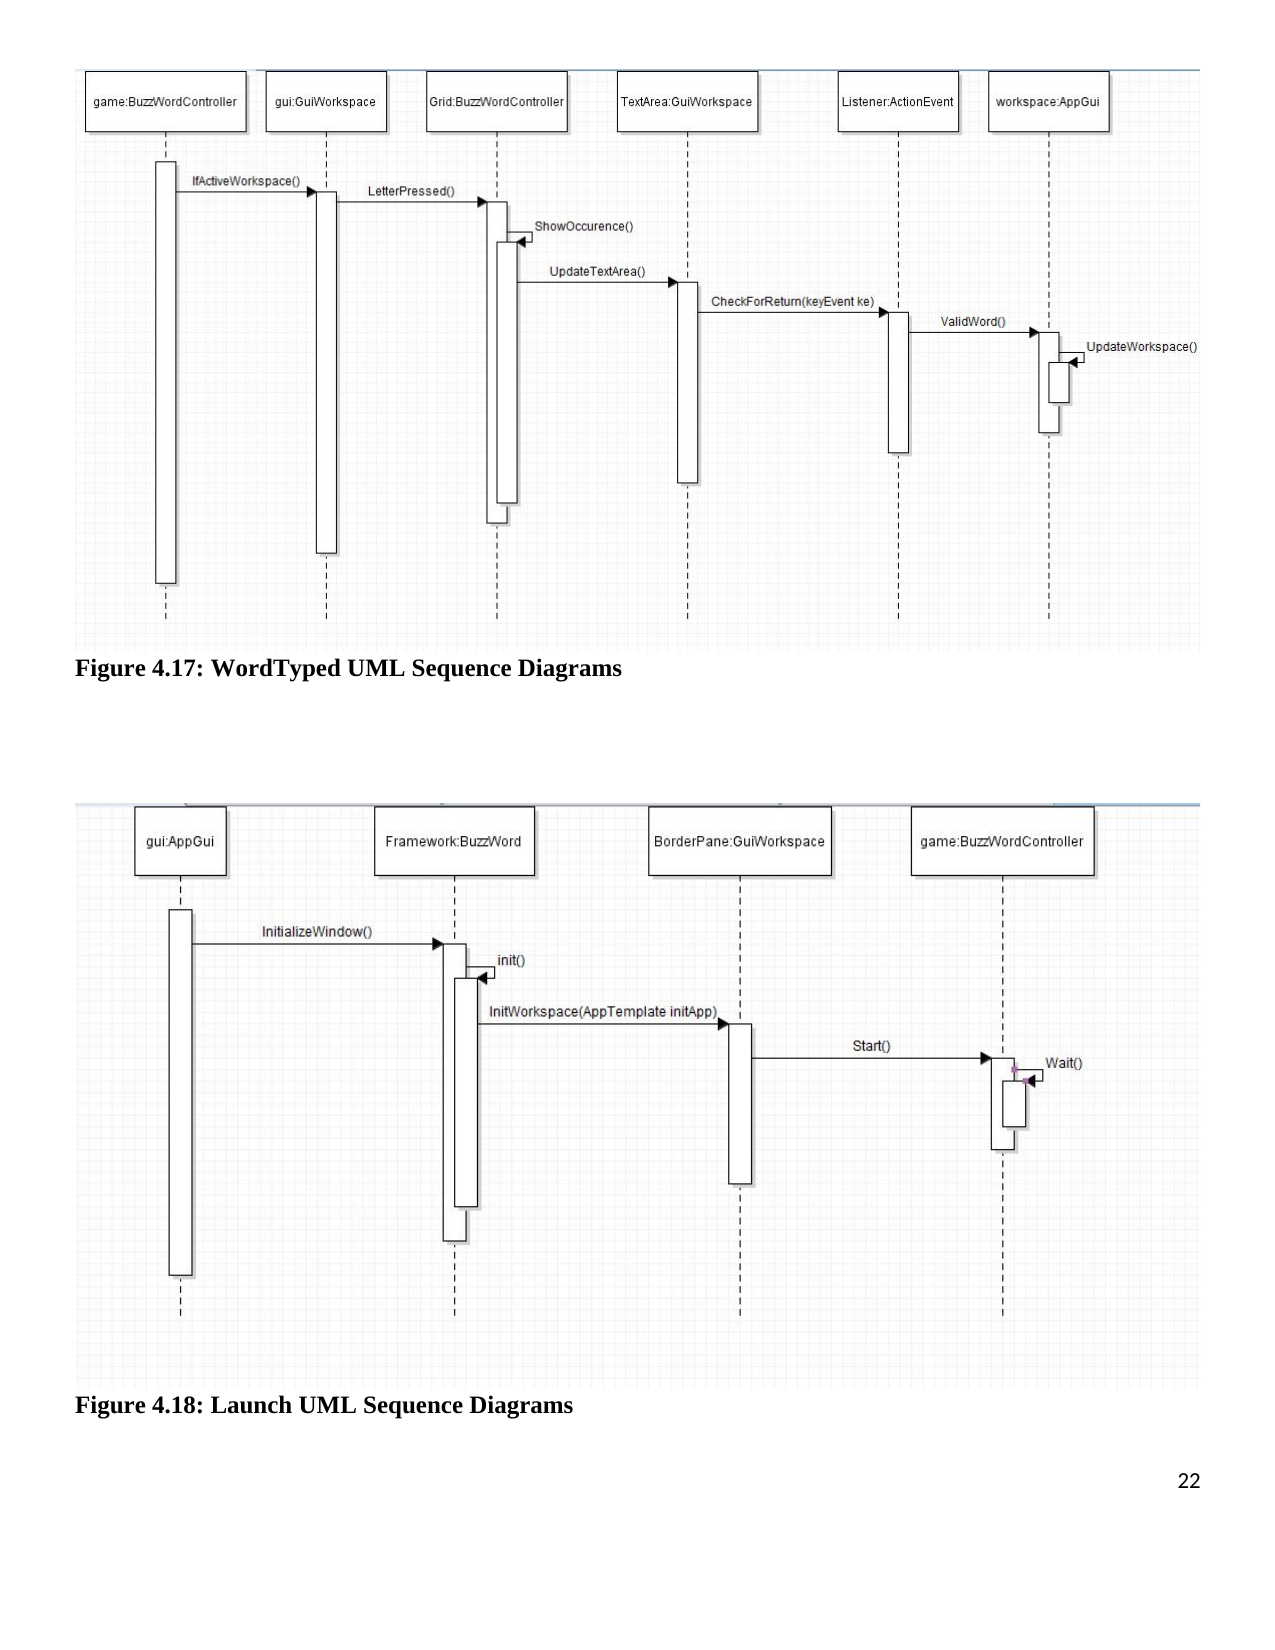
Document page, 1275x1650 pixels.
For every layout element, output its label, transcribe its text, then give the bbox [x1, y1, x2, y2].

text Figure 4.17: WordTyped UML Sequence Diagrams [75, 653, 1200, 682]
picture [75, 69, 1201, 652]
picture [75, 803, 1201, 1389]
text Figure 4.18: Launch UML Sequence Diagrams [75, 1390, 1200, 1419]
